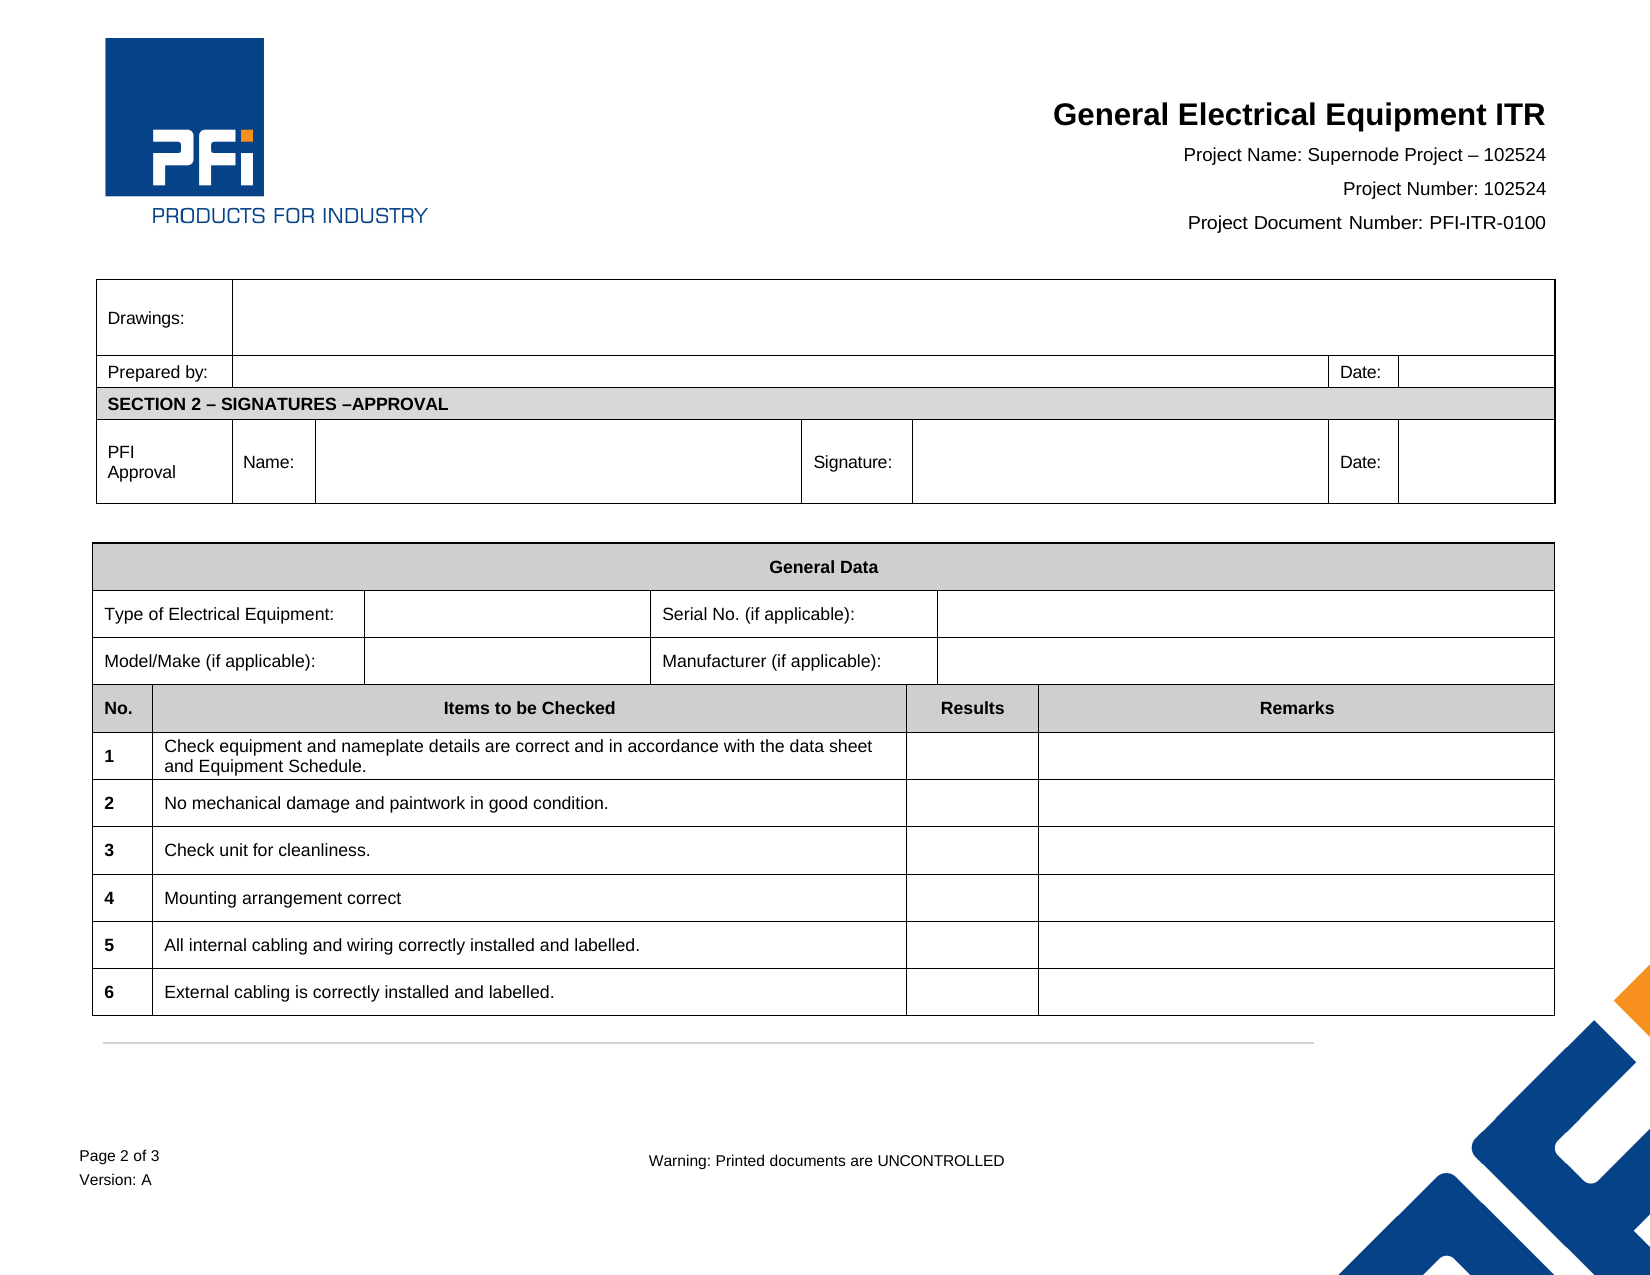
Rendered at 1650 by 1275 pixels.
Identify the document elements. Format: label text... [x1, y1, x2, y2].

table_cell No mechanical damage and paintwork in good condition. [153, 780, 906, 826]
table_cell [907, 922, 1038, 968]
table_cell [1039, 827, 1554, 873]
table_cell Model/Make (if applicable): [93, 638, 364, 684]
table_cell PFI Approval [97, 420, 232, 503]
table_cell [938, 591, 1554, 637]
table_cell Date: [1329, 356, 1398, 387]
table_cell 6 [93, 969, 152, 1015]
picture [35, 38, 480, 227]
table_cell Manufacturer (if applicable): [651, 638, 937, 684]
table_cell [907, 875, 1038, 921]
table_cell [1399, 356, 1554, 387]
picture [1313, 962, 1650, 1275]
table_cell [907, 733, 1038, 779]
table_cell [907, 780, 1038, 826]
table_cell [938, 638, 1554, 684]
table_cell External cabling is correctly installed and labelled. [153, 969, 906, 1015]
table_cell All internal cabling and wiring correctly installed and labelled. [153, 922, 906, 968]
table_cell 1 [93, 733, 152, 779]
table_cell Mounting arrangement correct [153, 875, 906, 921]
table_cell Serial No. (if applicable): [651, 591, 937, 637]
table_cell [1039, 922, 1554, 968]
table_cell Type of Electrical Equipment: [93, 591, 364, 637]
table_cell [1039, 875, 1554, 921]
table_cell [233, 356, 1328, 387]
table_cell [365, 638, 650, 684]
table_header [233, 280, 1554, 355]
table_cell [1039, 969, 1554, 1015]
table_cell 3 [93, 827, 152, 873]
table_cell [1399, 420, 1554, 503]
table_cell Check equipment and nameplate details are correct and in accordance with the data sheet and Equipment Schedule. [153, 733, 906, 779]
table_header General Data [93, 544, 1554, 590]
table_cell [316, 420, 801, 503]
table_cell Results [907, 685, 1038, 732]
table_cell Check unit for cleanliness. [153, 827, 906, 873]
table_cell Date: [1329, 420, 1398, 503]
table_cell 4 [93, 875, 152, 921]
table_cell [365, 591, 650, 637]
table_cell SECTION 2 – SIGNATURES –APPROVAL [97, 388, 1554, 419]
table_cell [907, 827, 1038, 873]
table_cell [907, 969, 1038, 1015]
table_cell Items to be Checked [153, 685, 906, 732]
table_cell No. [93, 685, 152, 732]
table_cell [1039, 780, 1554, 826]
table_cell [1039, 733, 1554, 779]
table_cell Remarks [1039, 685, 1554, 732]
table_cell Name: [233, 420, 315, 503]
table_cell Signature: [802, 420, 912, 503]
table_cell Prepared by: [97, 356, 232, 387]
table_header Drawings: [97, 280, 232, 355]
table_cell 5 [93, 922, 152, 968]
table_cell 2 [93, 780, 152, 826]
table_cell [913, 420, 1328, 503]
